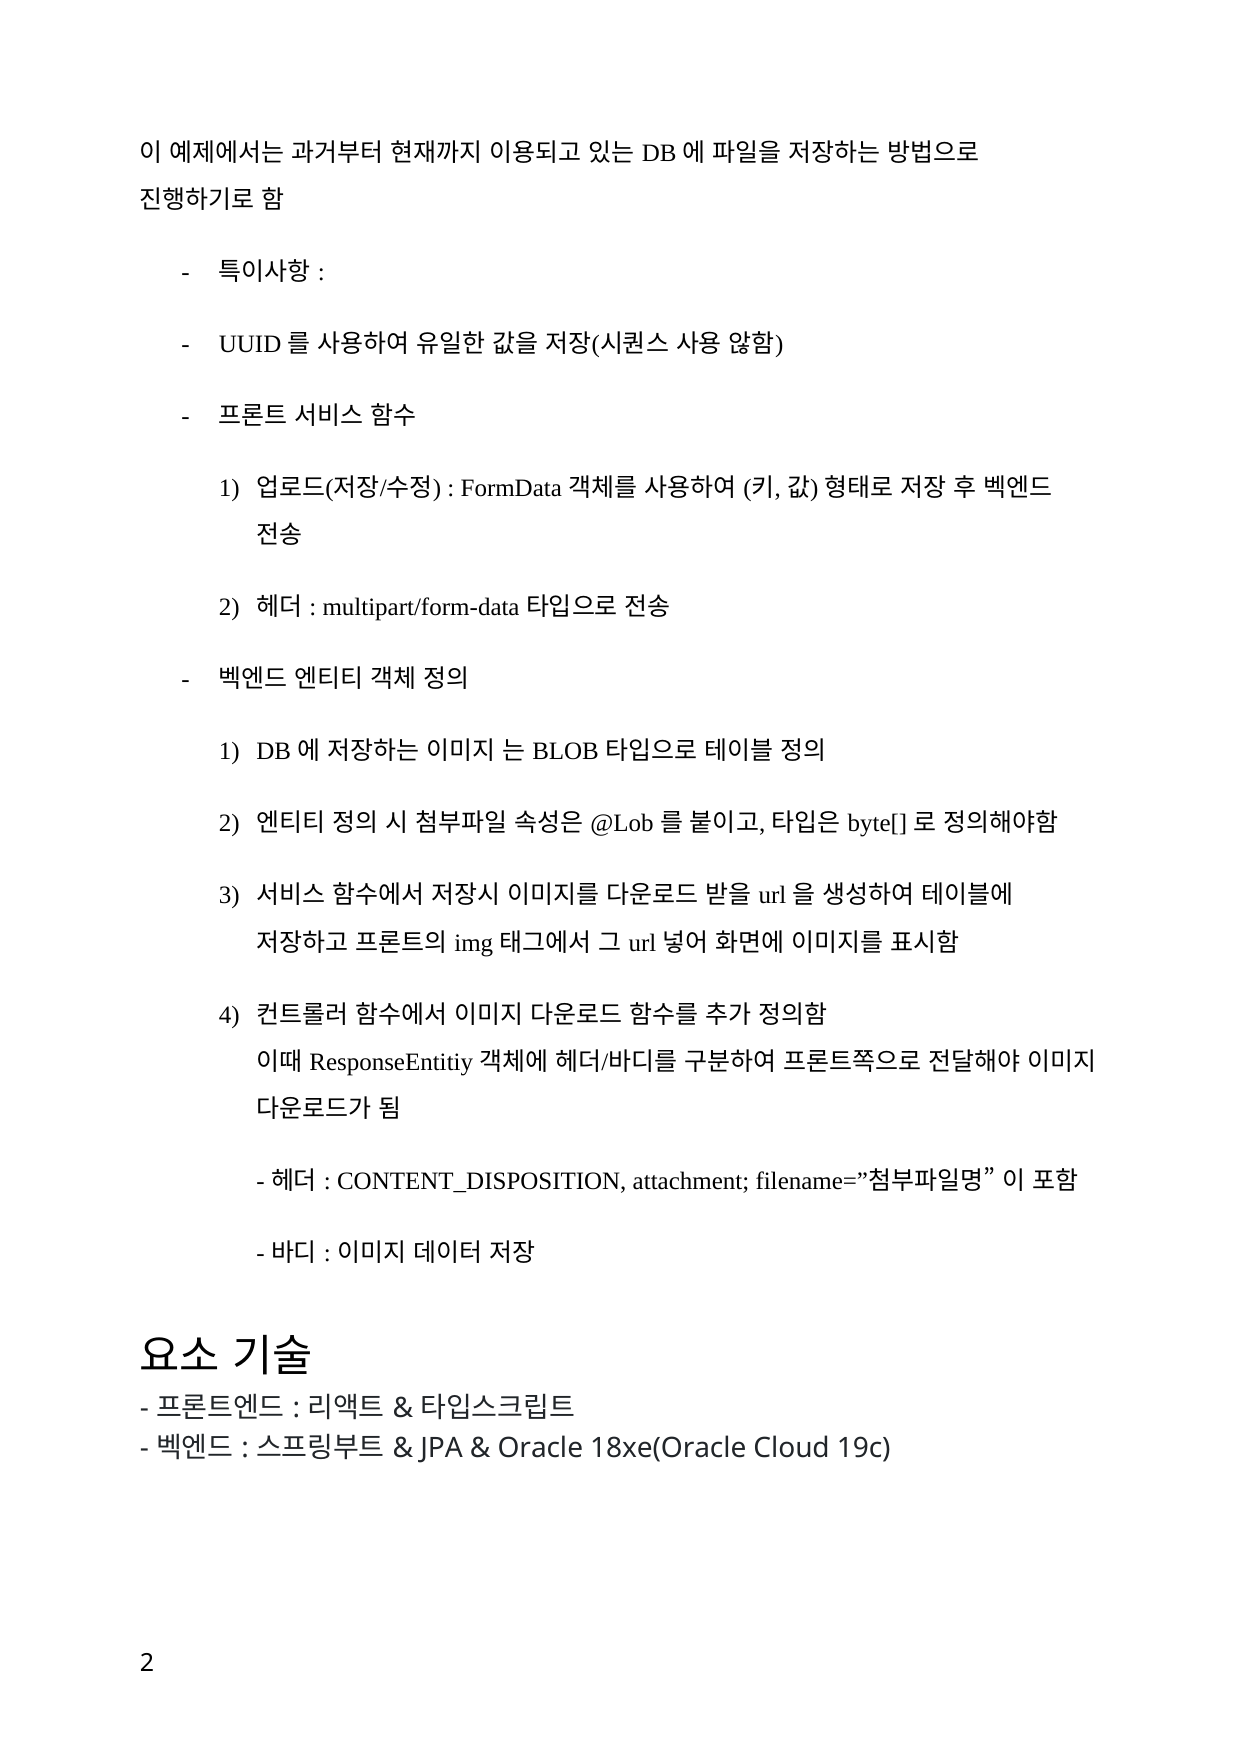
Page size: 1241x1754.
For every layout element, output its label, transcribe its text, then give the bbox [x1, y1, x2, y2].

list DB 에 저장하는 이미지 는 BLOB 타입으로 테이블 정의 [219, 731, 1101, 767]
list 프론트 서비스 함수 [181, 395, 1101, 432]
list 특이사항 : [181, 251, 1101, 287]
list 헤더 : multipart/form-data 타입으로 전송 [219, 587, 1101, 623]
list 엔티티 정의 시 첨부파일 속성은 @Lob 를 붙이고, 타입은 byte[] 로 정의해야함 [219, 803, 1101, 839]
list - 헤더 : CONTENT_DISPOSITION, attachment; filename=”첨부파일명” 이 포함 [256, 1160, 1101, 1197]
subtitle 요소 기술 - 프론트엔드 : 리액트 & 타입스크립트 - 벡엔드 : 스프링부트 & JPA & Oracle 18xe(Oracle Cloud 19c) [139, 1321, 1101, 1466]
list 컨트롤러 함수에서 이미지 다운로드 함수를 추가 정의함 이때 ResponseEntitiy 객체에 헤더/바디를 구분하여 프론트쪽으로 전달해야 이미지 다운로드가 됨 [219, 994, 1101, 1124]
list 벡엔드 엔티티 객체 정의 [181, 659, 1101, 695]
list - 바디 : 이미지 데이터 저장 [256, 1232, 1101, 1269]
list 서비스 함수에서 저장시 이미지를 다운로드 받을 url 을 생성하여 테이블에 저장하고 프론트의 img 태그에서 그 url 넣어 화면에 이미지를 표시함 [219, 875, 1101, 958]
text 이 예제에서는 과거부터 현재까지 이용되고 있는 DB 에 파일을 저장하는 방법으로 진행하기로 함 [139, 132, 1101, 215]
list 업로드(저장/수정) : FormData 객체를 사용하여 (키, 값) 형태로 저장 후 벡엔드 전송 [219, 467, 1101, 551]
list UUID 를 사용하여 유일한 값을 저장(시퀀스 사용 않함) [181, 323, 1101, 359]
